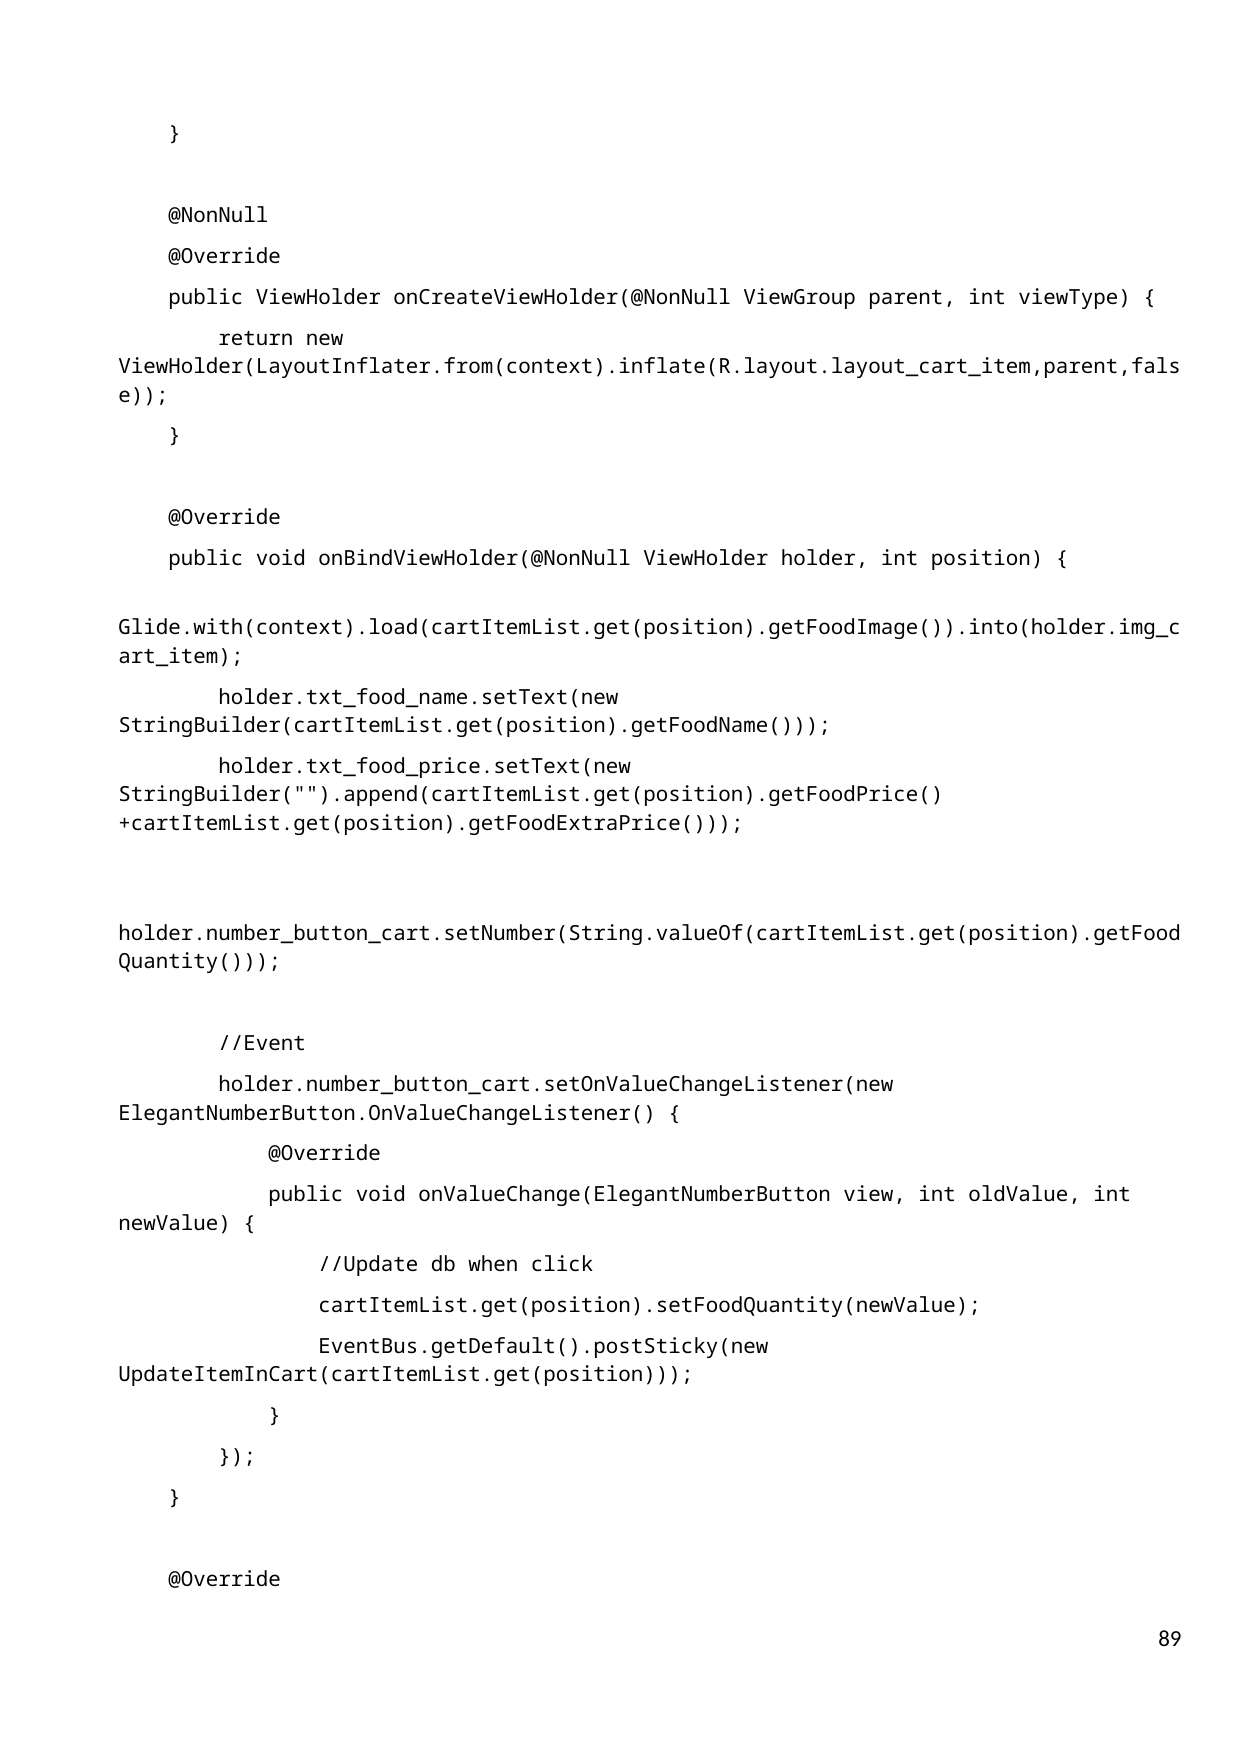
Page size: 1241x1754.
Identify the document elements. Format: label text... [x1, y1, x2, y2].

text }); [118, 1441, 1181, 1469]
text holder.number_button_cart.setOnValueChangeListener(new ElegantNumberButton.OnValueChangeListener() { [118, 1069, 1181, 1126]
text @Override [118, 1564, 1181, 1592]
text holder.txt_food_name.setText(new StringBuilder(cartItemList.get(position).getFoodName())); [118, 682, 1181, 739]
text } [118, 1482, 1181, 1510]
text holder.number_button_cart.setNumber(String.valueOf(cartItemList.get(position).getFoodQuantity())); [118, 890, 1181, 975]
text public void onValueChange(ElegantNumberButton view, int oldValue, int newValue) { [118, 1179, 1181, 1236]
text } [118, 421, 1181, 449]
text @Override [118, 502, 1181, 531]
text EventBus.getDefault().postSticky(new UpdateItemInCart(cartItemList.get(position))); [118, 1331, 1181, 1388]
text } [118, 1400, 1181, 1428]
text @NonNull [118, 200, 1181, 228]
text @Override [118, 1138, 1181, 1167]
text holder.txt_food_price.setText(new StringBuilder("").append(cartItemList.get(position).getFoodPrice()+cartItemList.get(position).getFoodExtraPrice())); [118, 751, 1181, 836]
text cartItemList.get(position).setFoodQuantity(newValue); [118, 1290, 1181, 1318]
text Glide.with(context).load(cartItemList.get(position).getFoodImage()).into(holder.img_cart_item); [118, 584, 1181, 669]
text //Update db when click [118, 1249, 1181, 1277]
text //Event [118, 1028, 1181, 1057]
text } [118, 118, 1181, 147]
text public void onBindViewHolder(@NonNull ViewHolder holder, int position) { [118, 543, 1181, 572]
text @Override [118, 241, 1181, 269]
text return new ViewHolder(LayoutInflater.from(context).inflate(R.layout.layout_cart_item,parent,false)); [118, 323, 1181, 408]
text public ViewHolder onCreateViewHolder(@NonNull ViewGroup parent, int viewType) { [118, 282, 1181, 310]
